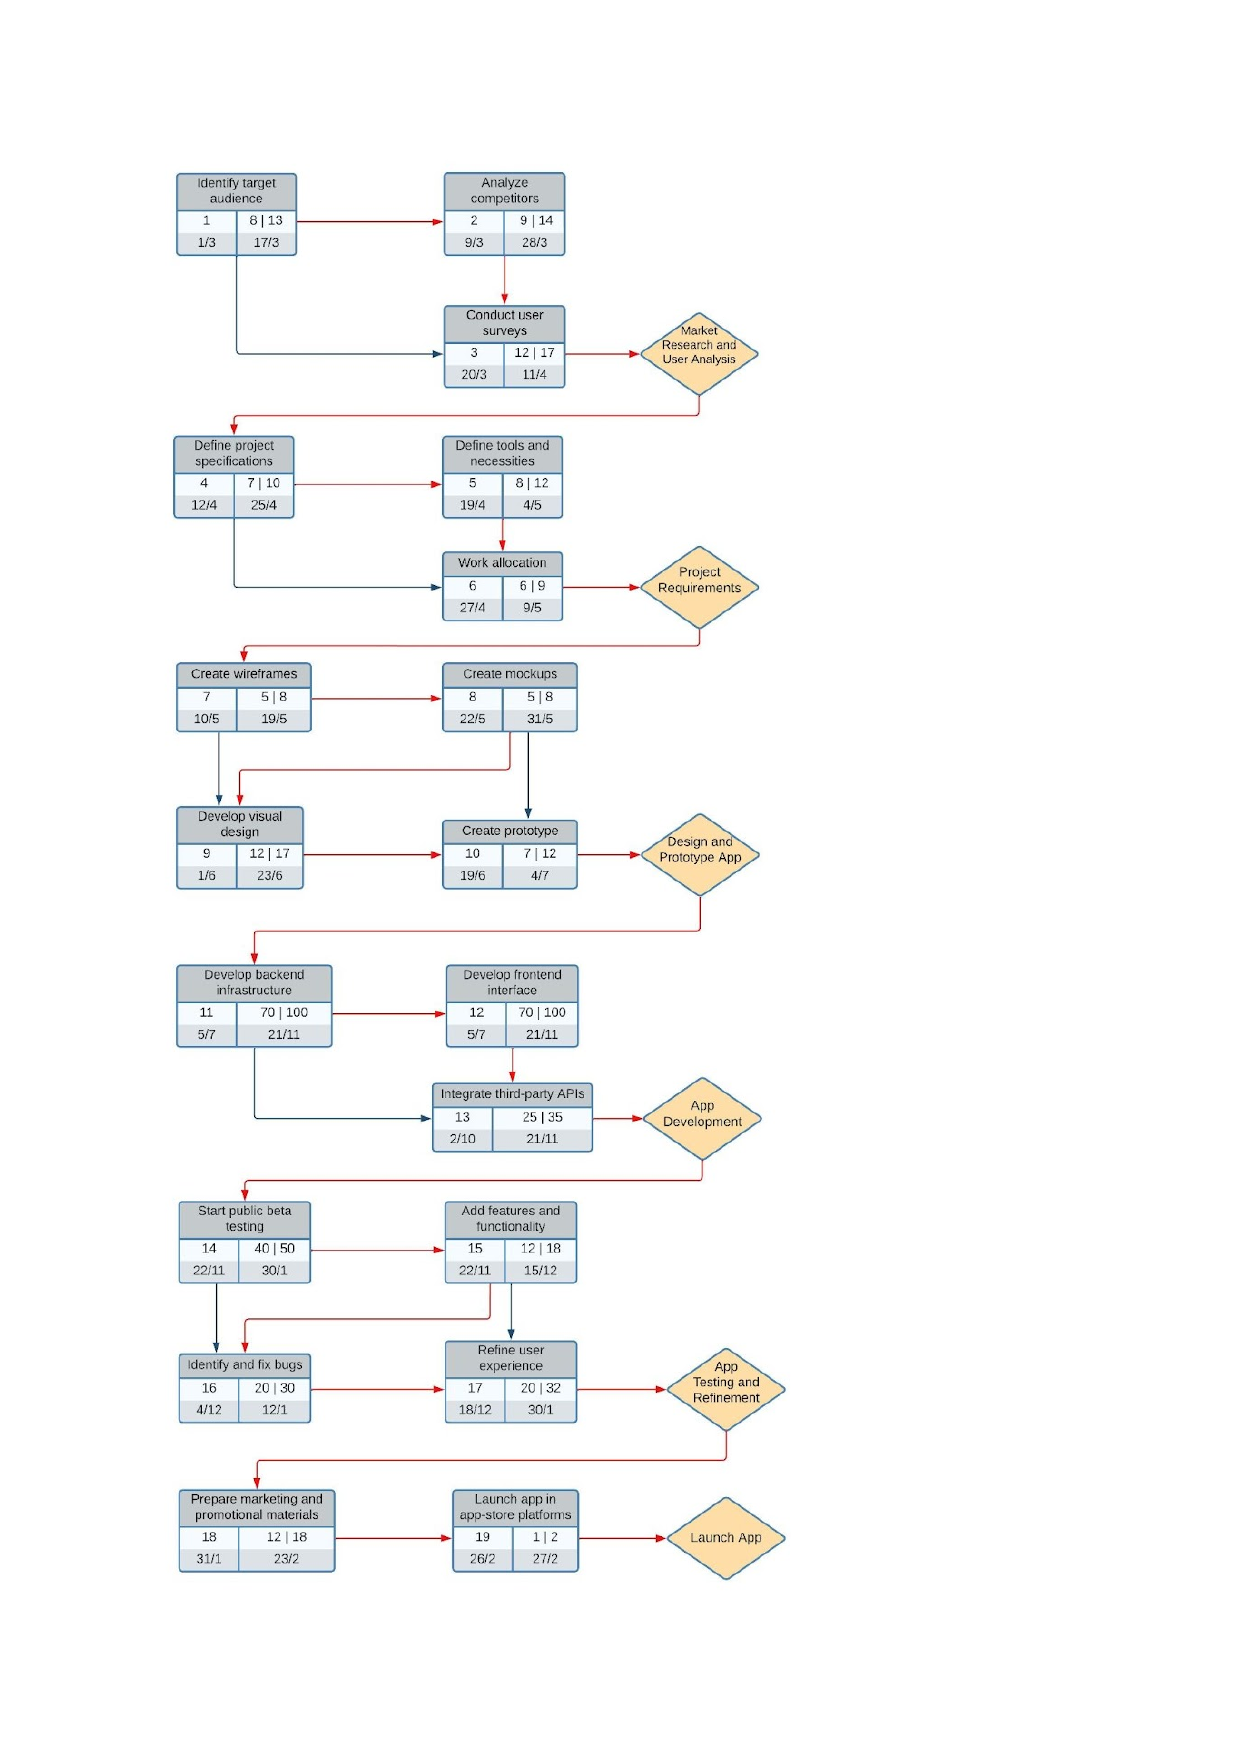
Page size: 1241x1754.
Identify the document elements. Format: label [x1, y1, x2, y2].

picture [150, 150, 810, 1604]
